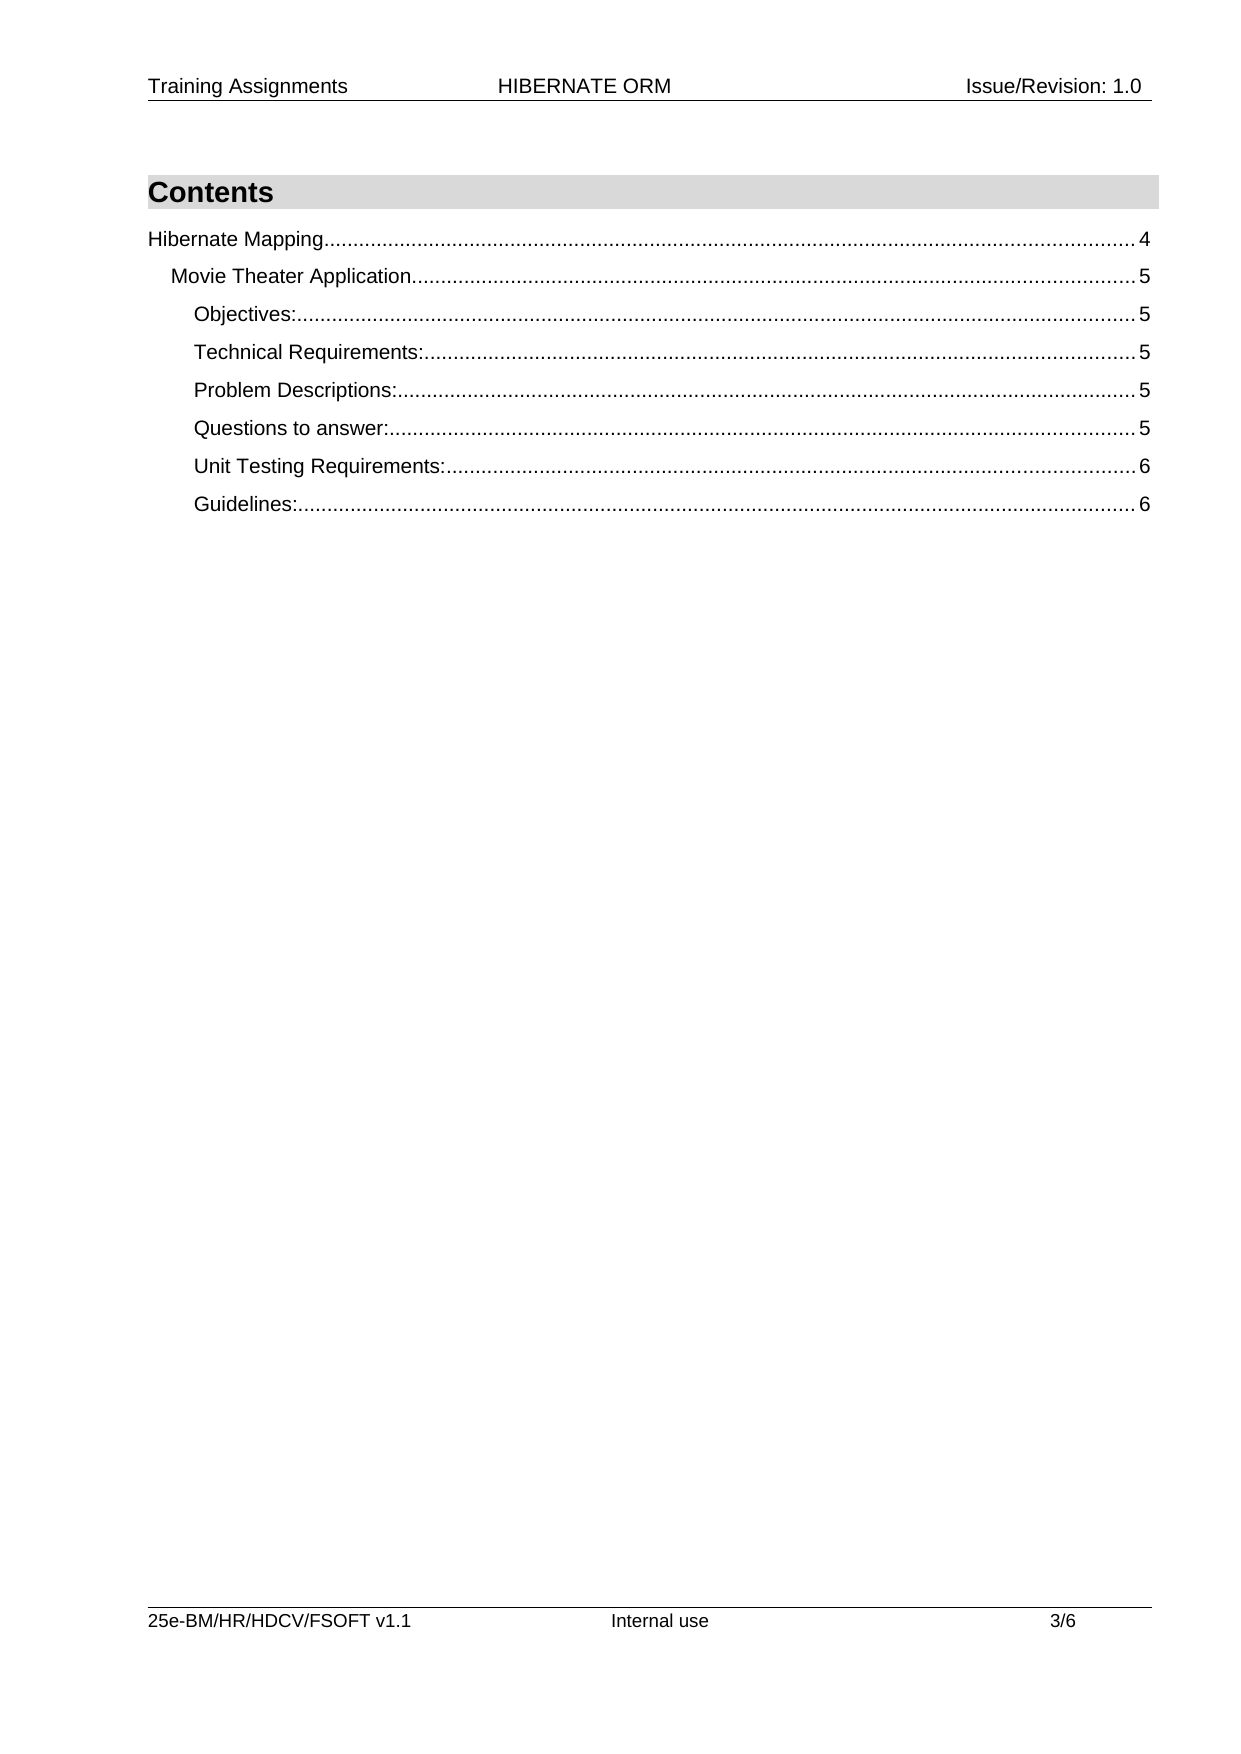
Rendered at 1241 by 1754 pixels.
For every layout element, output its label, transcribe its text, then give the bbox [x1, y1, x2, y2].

text Questions to answer: 5 [193, 416, 1152, 440]
text Objectives: 5 [193, 302, 1152, 326]
text Movie Theater Application 5 [171, 264, 1152, 288]
text Unit Testing Requirements: 6 [193, 454, 1152, 478]
text Problem Descriptions: 5 [193, 378, 1152, 402]
text Hibernate Mapping 4 [148, 226, 1152, 250]
subtitle Contents [148, 175, 1159, 209]
text Guidelines: 6 [193, 492, 1152, 516]
text Technical Requirements: 5 [193, 340, 1152, 364]
